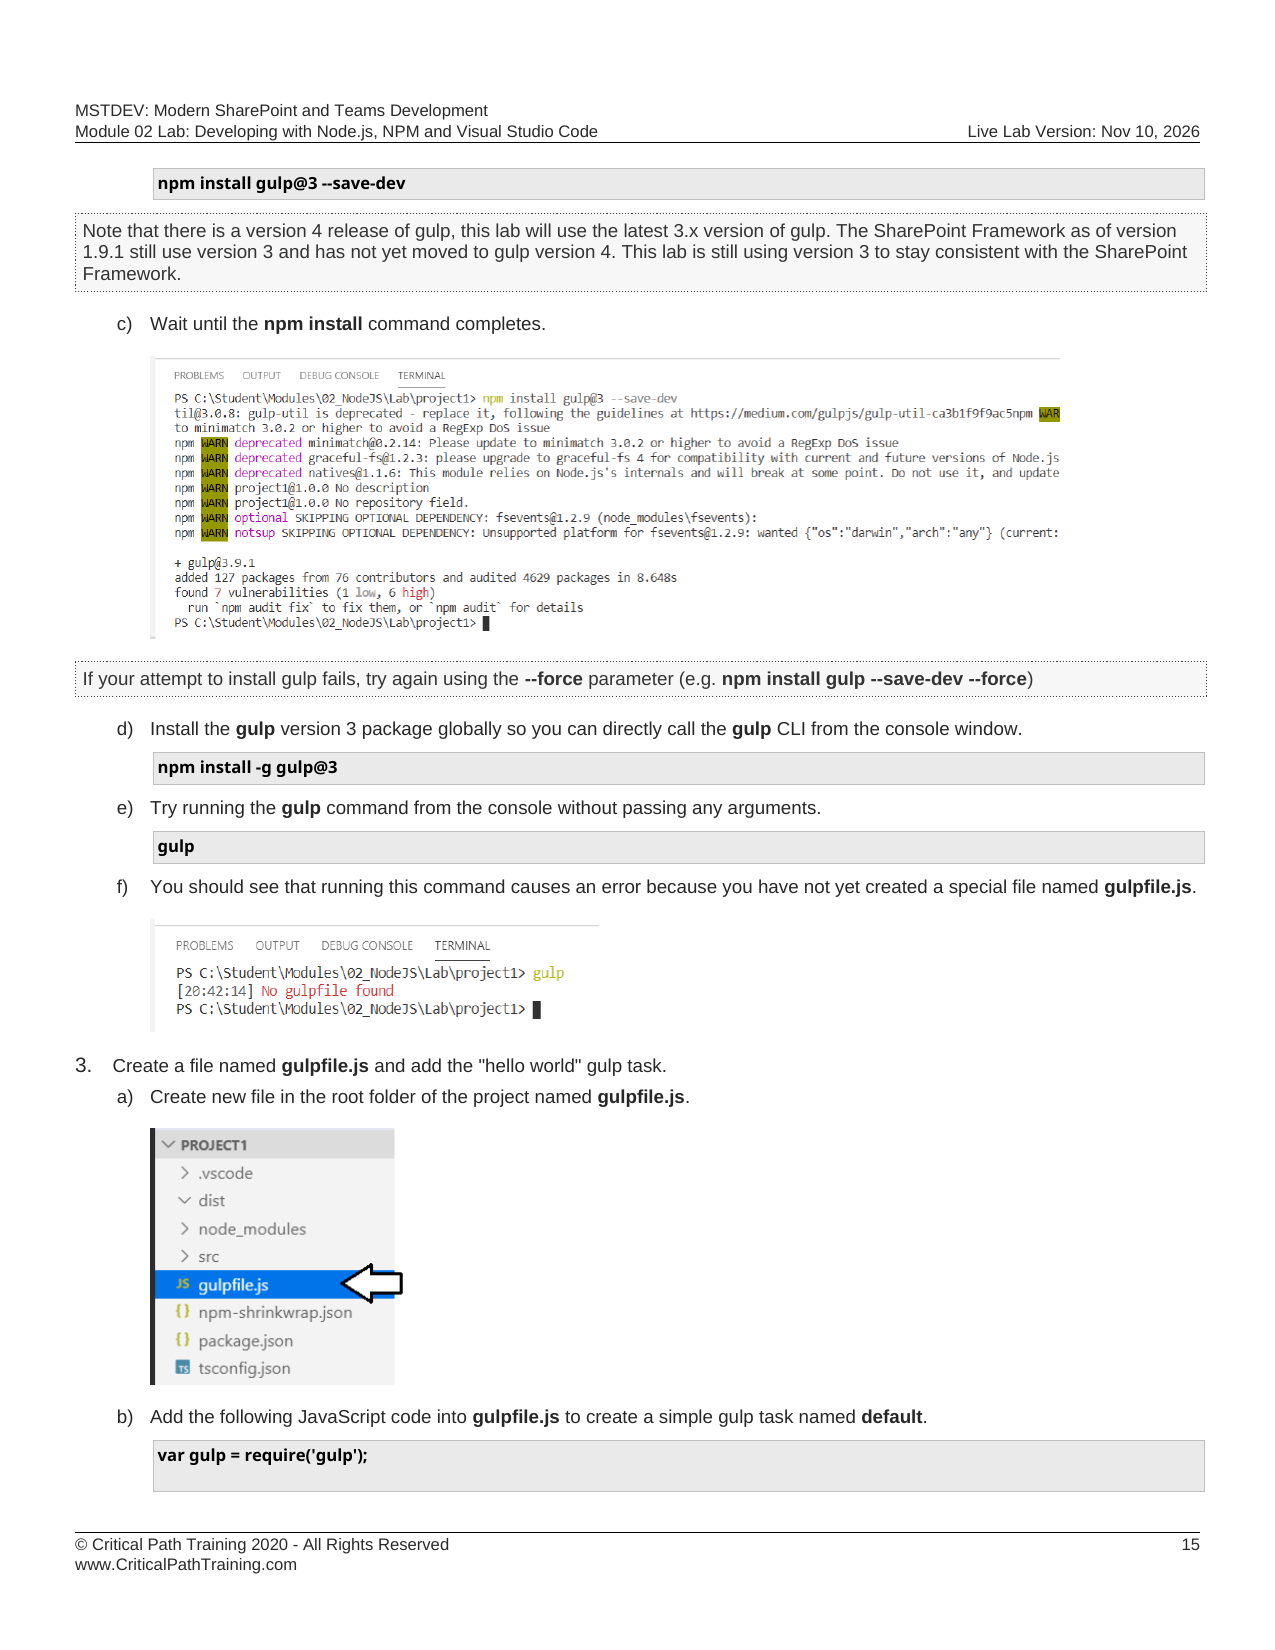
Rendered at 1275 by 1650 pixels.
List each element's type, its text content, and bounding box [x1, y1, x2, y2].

text gulp [154, 832, 1204, 863]
text Install the gulp version 3 package globally so you can directly call the gulp CLI from the console window. [117, 718, 1200, 739]
text Create new file in the root folder of the project named gulpfile.js. [117, 1086, 1200, 1107]
picture [150, 356, 1060, 639]
picture [150, 1128, 457, 1385]
text You should see that running this command causes an error because you have not yet created a special file named gulpfile.js. [117, 876, 1200, 897]
text npm install -g gulp@3 [154, 753, 1204, 784]
text npm install gulp@3 --save-dev [154, 169, 1204, 199]
text Try running the gulp command from the console without passing any arguments. [117, 797, 1200, 818]
text Add the following JavaScript code into gulpfile.js to create a simple gulp task named default. [117, 1406, 1200, 1428]
text If your attempt to install gulp fails, try again using the --force parameter (e.g. npm install gulp --save-dev --force) [75, 661, 1207, 697]
text Wait until the npm install command completes. [117, 313, 1200, 334]
text var gulp = require('gulp'); [154, 1441, 1204, 1459]
text Create a file named gulpfile.js and add the "hello world" gulp task. [75, 1053, 1200, 1077]
text Note that there is a version 4 release of gulp, this lab will use the latest 3.x version of gulp. The SharePoint Framework as of version 1.9.1 still use version 3 and has not yet moved to gulp version 4. This lab is still using version 3 to stay consistent with the SharePoint Framework. [75, 212, 1207, 292]
picture [150, 919, 599, 1032]
